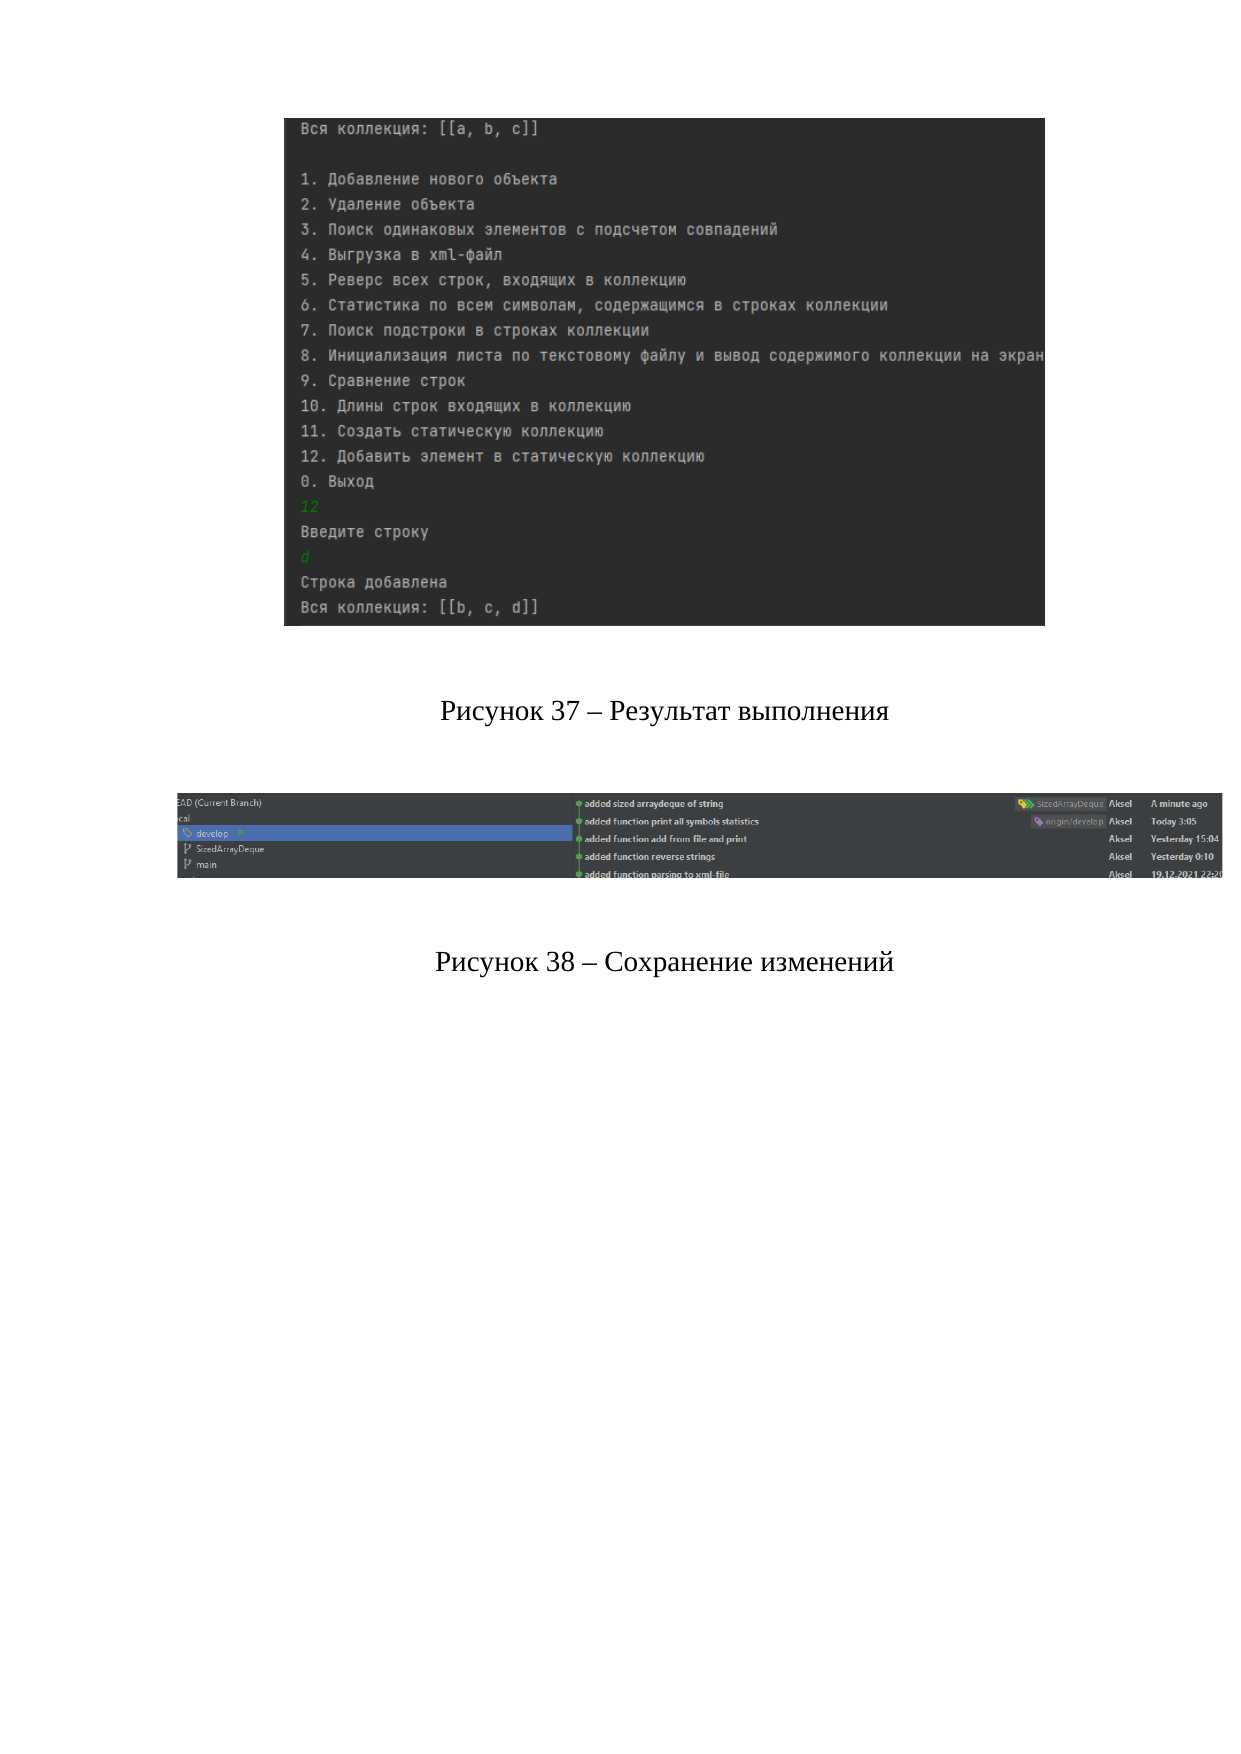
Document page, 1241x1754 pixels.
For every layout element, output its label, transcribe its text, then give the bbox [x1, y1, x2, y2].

picture [177, 793, 1223, 878]
text Рисунок 37 – Результат выполнения [177, 693, 1152, 726]
text Рисунок 38 – Сохранение изменений [177, 944, 1152, 978]
picture [284, 118, 1045, 626]
